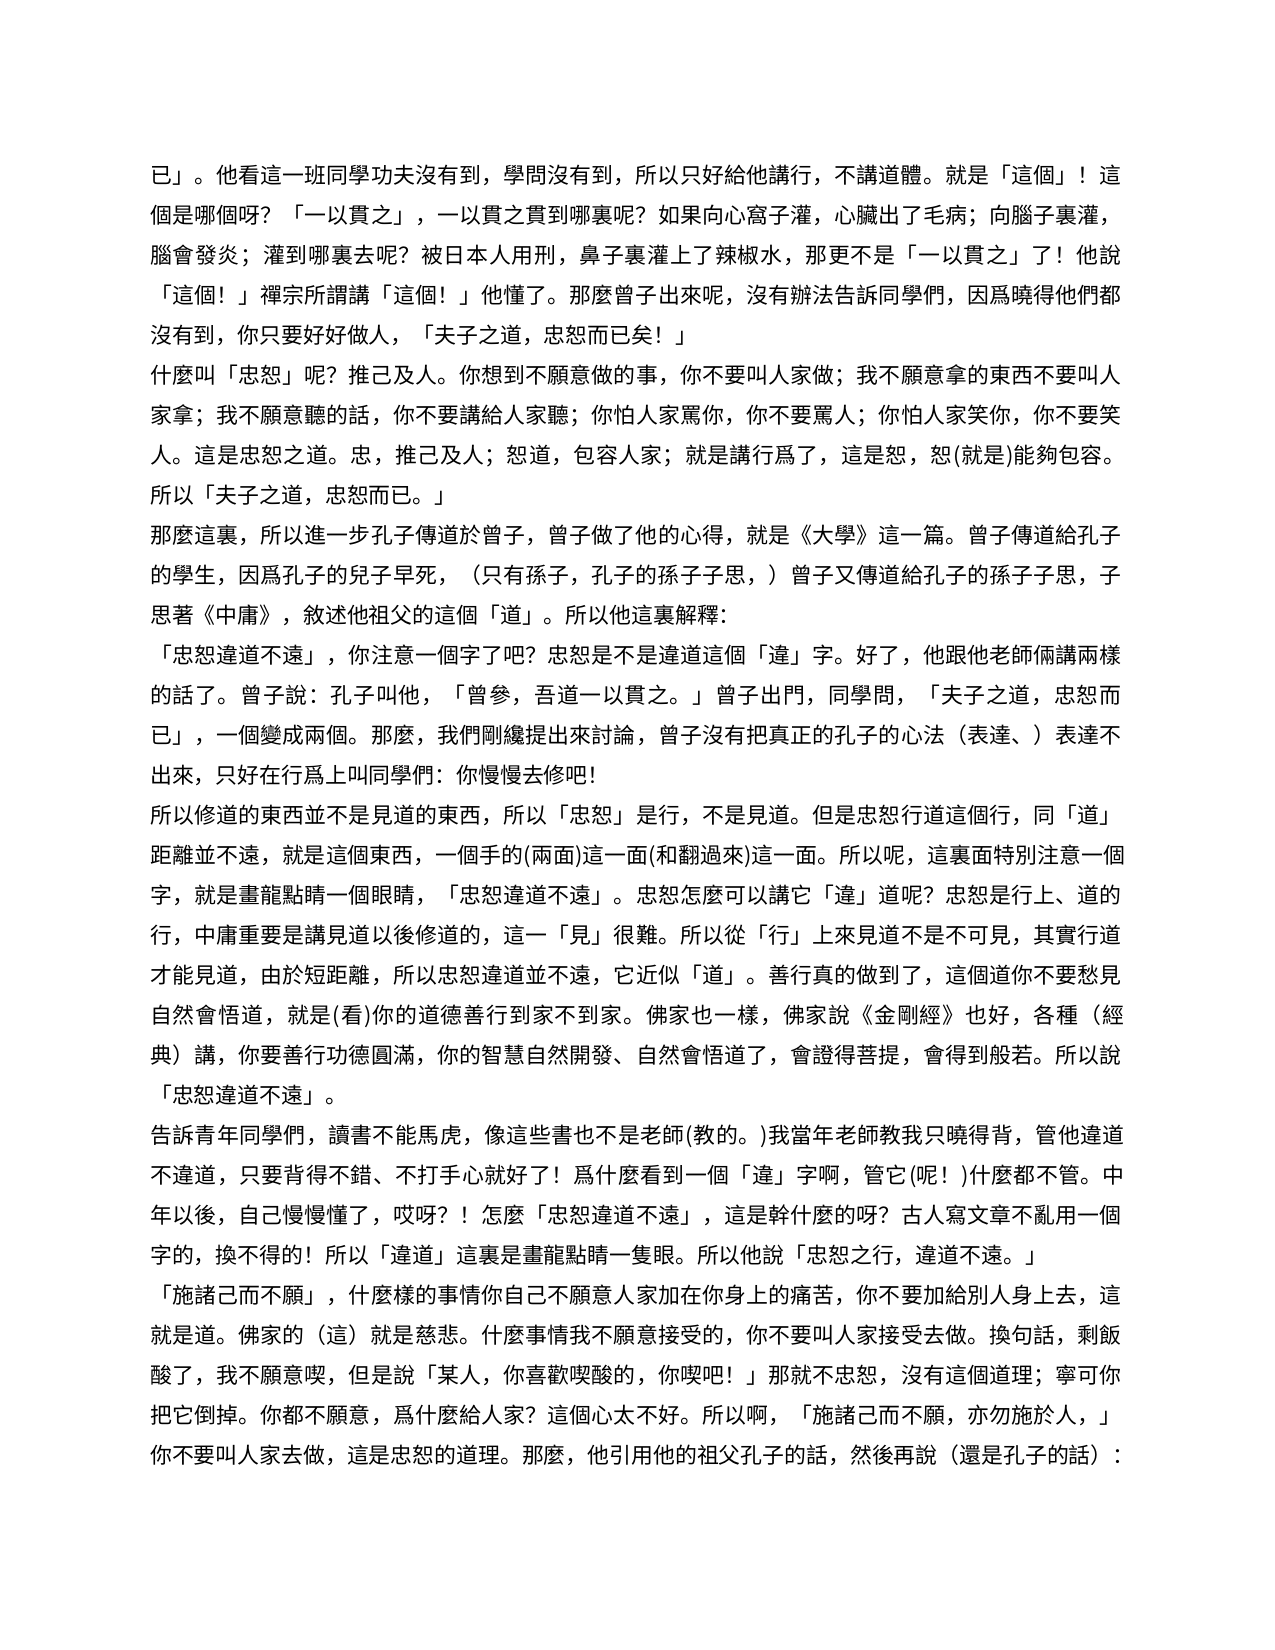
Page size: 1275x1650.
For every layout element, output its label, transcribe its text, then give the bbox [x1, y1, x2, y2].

text 「施諸己而不願」，什麼樣的事情你自己不願意人家加在你身上的痛苦，你不要加給別人身上去，這就是道。佛家的（這）就是慈悲。什麼事情我不願意接受的，你不要叫人家接受去做。換句話，剩飯酸了，我不願意喫，但是說「某人，你喜歡喫酸的，你喫吧！」那就不忠恕，沒有這個道理；寧可你把它倒掉。你都不願意，爲什麼給人家？這個心太不好。所以啊，「施諸己而不願，亦勿施於人，」你不要叫人家去做，這是忠恕的道理。那麼，他引用他的祖父孔子的話，然後再說（還是孔子的話）： [150, 1270, 1125, 1470]
text 告訴青年同學們，讀書不能馬虎，像這些書也不是老師(教的。)我當年老師教我只曉得背，管他違道不違道，只要背得不錯、不打手心就好了！爲什麼看到一個「違」字啊，管它(呢！)什麼都不管。中年以後，自己慢慢懂了，哎呀？！怎麼「忠恕違道不遠」，這是幹什麼的呀？古人寫文章不亂用一個字的，換不得的！所以「違道」這裏是畫龍點睛一隻眼。所以他說「忠恕之行，違道不遠。」 [150, 1110, 1125, 1270]
text 那麼這裏，所以進一步孔子傳道於曾子，曾子做了他的心得，就是《大學》這一篇。曾子傳道給孔子的學生，因爲孔子的兒子早死，（只有孫子，孔子的孫子子思，）曾子又傳道給孔子的孫子子思，子思著《中庸》，敘述他祖父的這個「道」。所以他這裏解釋： [150, 510, 1125, 630]
text 所以修道的東西並不是見道的東西，所以「忠恕」是行，不是見道。但是忠恕行道這個行，同「道」距離並不遠，就是這個東西，一個手的(兩面)這一面(和翻過來)這一面。所以呢，這裏面特別注意一個字，就是畫龍點睛一個眼睛，「忠恕違道不遠」。忠恕怎麼可以講它「違」道呢？忠恕是行上、道的行，中庸重要是講見道以後修道的，這一「見」很難。所以從「行」上來見道不是不可見，其實行道才能見道，由於短距離，所以忠恕違道並不遠，它近似「道」。善行真的做到了，這個道你不要愁見，自然會悟道，就是(看)你的道德善行到家不到家。佛家也一樣，佛家說《金剛經》也好，各種（經典）講，你要善行功德圓滿，你的智慧自然開發、自然會悟道了，會證得菩提，會得到般若。所以說「忠恕違道不遠」。 [150, 790, 1125, 1110]
text 什麼叫「忠恕」呢？推己及人。你想到不願意做的事，你不要叫人家做；我不願意拿的東西不要叫人家拿；我不願意聽的話，你不要講給人家聽；你怕人家罵你，你不要罵人；你怕人家笑你，你不要笑人。這是忠恕之道。忠，推己及人；恕道，包容人家；就是講行爲了，這是恕，恕(就是)能夠包容。所以「夫子之道，忠恕而已。」 [150, 350, 1125, 510]
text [150, 150, 1125, 350]
text 「忠恕違道不遠」，你注意一個字了吧？忠恕是不是違道這個「違」字。好了，他跟他老師倆講兩樣的話了。曾子說：孔子叫他，「曾參，吾道一以貫之。」曾子出門，同學問，「夫子之道，忠恕而已」，一個變成兩個。那麼，我們剛纔提出來討論，曾子沒有把真正的孔子的心法（表達、）表達不出來，只好在行爲上叫同學們：你慢慢去修吧！ [150, 630, 1125, 790]
